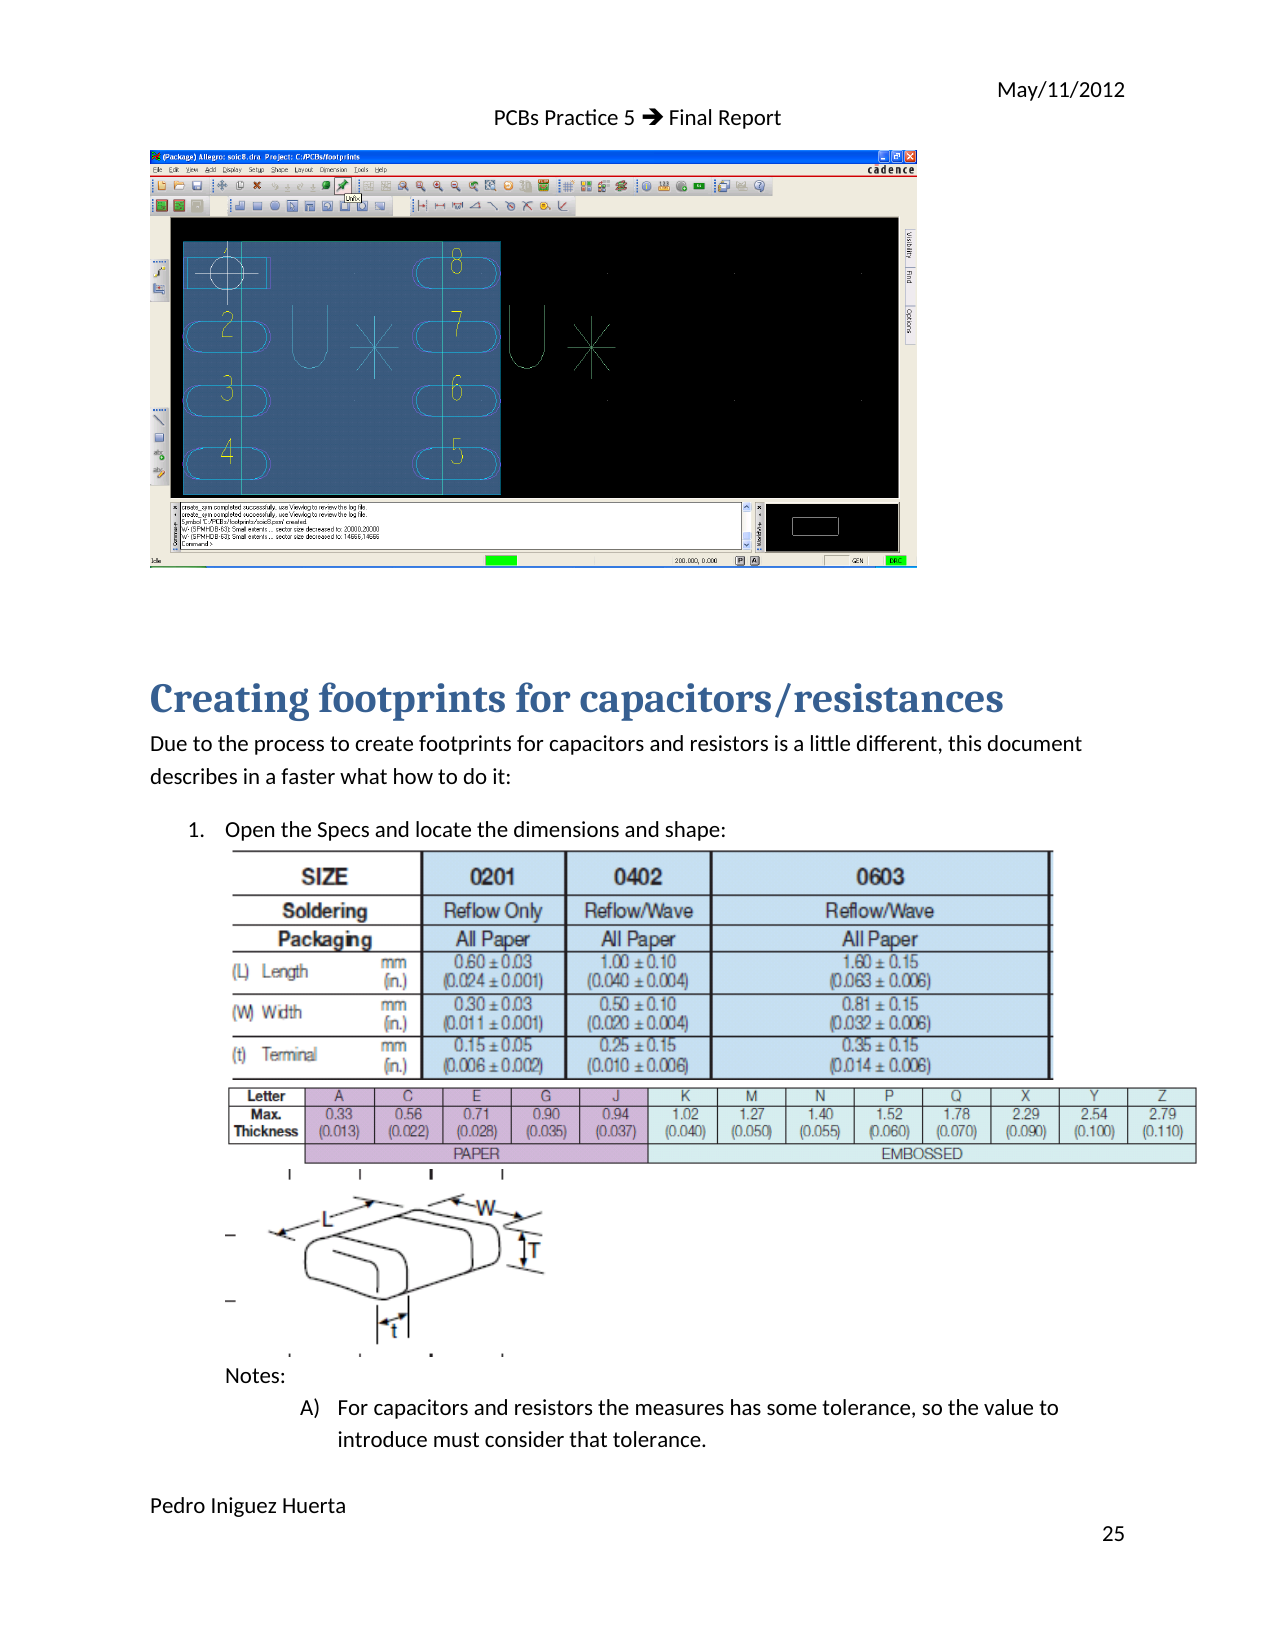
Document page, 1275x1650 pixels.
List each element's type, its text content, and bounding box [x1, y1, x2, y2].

list Open the Specs and locate the dimensions and shape: [187, 815, 1125, 843]
list Notes: [225, 1361, 1125, 1389]
picture [150, 150, 917, 568]
picture [225, 847, 1054, 1080]
subtitle Creating footprints for capacitors/resistances [150, 674, 1125, 722]
picture [225, 1083, 1200, 1166]
list For capacitors and resistors the measures has some tolerance, so the value to introduce must consider that tolerance. [300, 1393, 1125, 1453]
text Due to the process to create footprints for capacitors and resistors is a little different, this document describes in a faster what how to do it: [150, 729, 1125, 790]
picture [225, 1169, 591, 1357]
